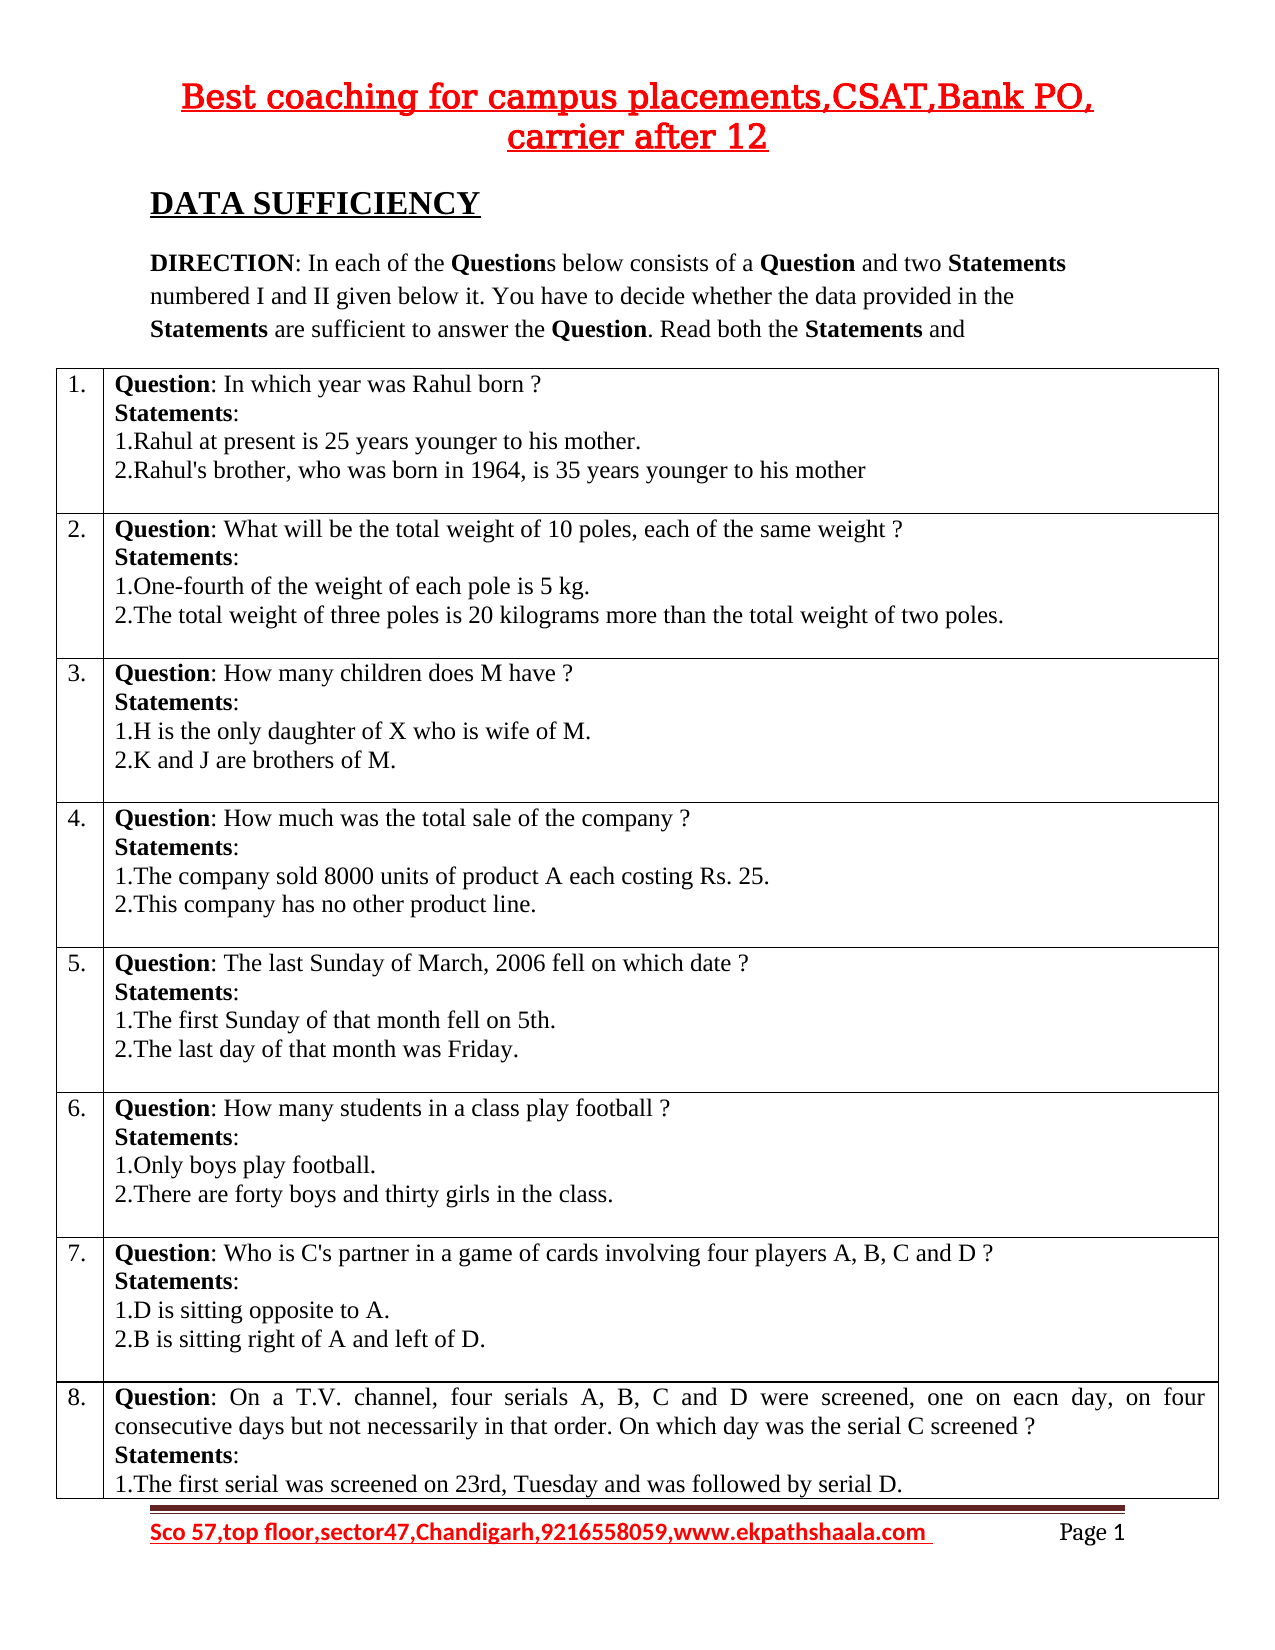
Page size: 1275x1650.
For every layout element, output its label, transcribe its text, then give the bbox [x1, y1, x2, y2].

table_cell [57, 803, 103, 947]
table_header [57, 369, 103, 513]
table_cell [57, 1093, 103, 1237]
table_cell [57, 514, 103, 657]
text DIRECTION: In each of the Questions below consists of a Question and two Statements numbered I and II given below it. You have to decide whether the data provided in the Statements are sufficient to answer the Question. Read both the Statements and [150, 248, 1125, 343]
table_cell [57, 948, 103, 1092]
table_cell [57, 1383, 103, 1497]
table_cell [104, 1383, 1218, 1497]
table_cell [57, 659, 103, 802]
table_header Question: In which year was Rahul born ? Statements: 1.Rahul at present is 25 years younger to his mother. 2.Rahul's brother, who was born in 1964, is 35 years younger to his mother [104, 369, 1218, 513]
table_cell Question: What will be the total weight of 10 poles, each of the same weight ? Statements: 1.One-fourth of the weight of each pole is 5 kg. 2.The total weight of three poles is 20 kilograms more than the total weight of two poles. [104, 514, 1218, 657]
table_cell [57, 1238, 103, 1381]
table_cell Question: Who is C's partner in a game of cards involving four players A, B, C and D ? Statements: 1.D is sitting opposite to A. 2.B is sitting right of A and left of D. [104, 1238, 1218, 1381]
table_cell Question: The last Sunday of March, 2006 fell on which date ? Statements: 1.The first Sunday of that month fell on 5th. 2.The last day of that month was Friday. [104, 948, 1218, 1092]
table_cell Question: How many children does M have ? Statements: 1.H is the only daughter of X who is wife of M. 2.K and J are brothers of M. [104, 659, 1218, 802]
table_cell Question: How much was the total sale of the company ? Statements: 1.The company sold 8000 units of product A each costing Rs. 25. 2.This company has no other product line. [104, 803, 1218, 947]
text DATA SUFFICIENCY [150, 183, 1125, 221]
table_cell Question: How many students in a class play football ? Statements: 1.Only boys play football. 2.There are forty boys and thirty girls in the class. [104, 1093, 1218, 1237]
